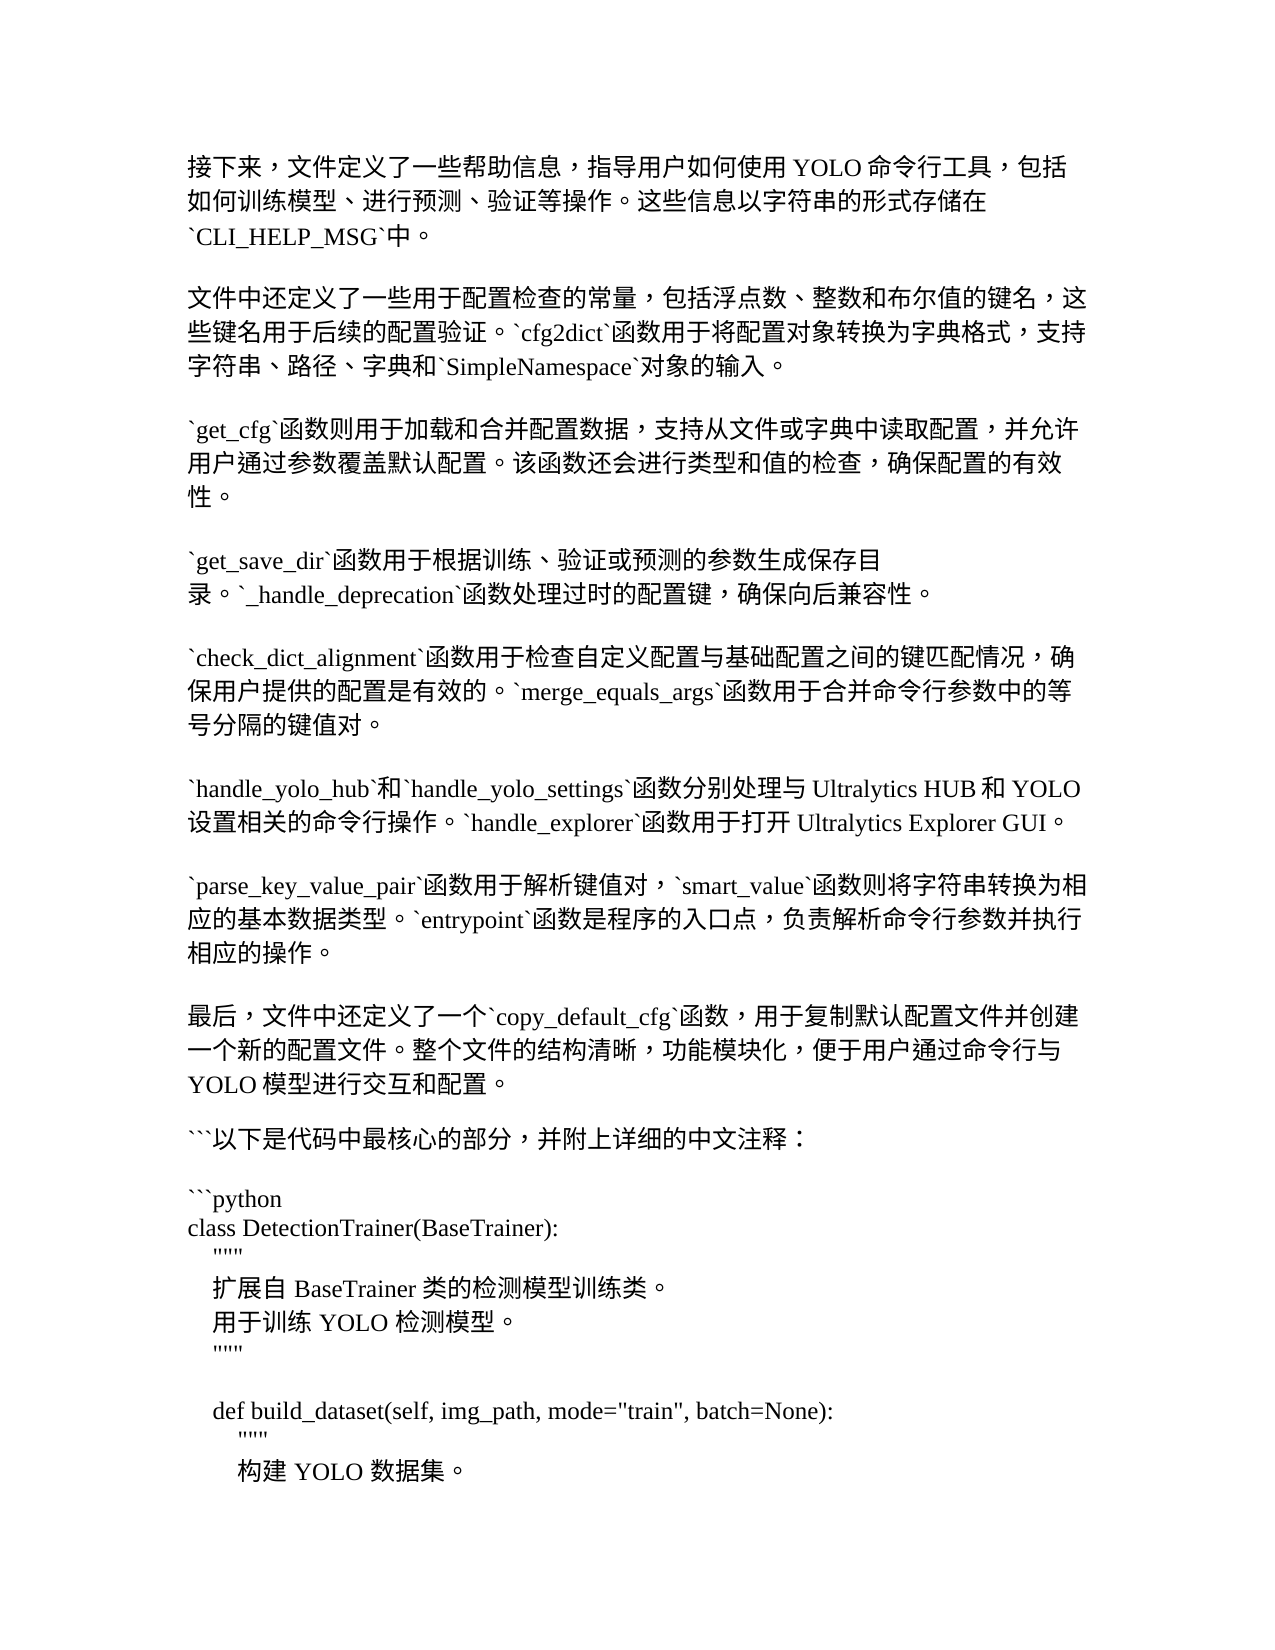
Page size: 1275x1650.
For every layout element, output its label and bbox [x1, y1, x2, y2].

text [187, 1121, 1087, 1488]
text [187, 150, 1087, 1101]
